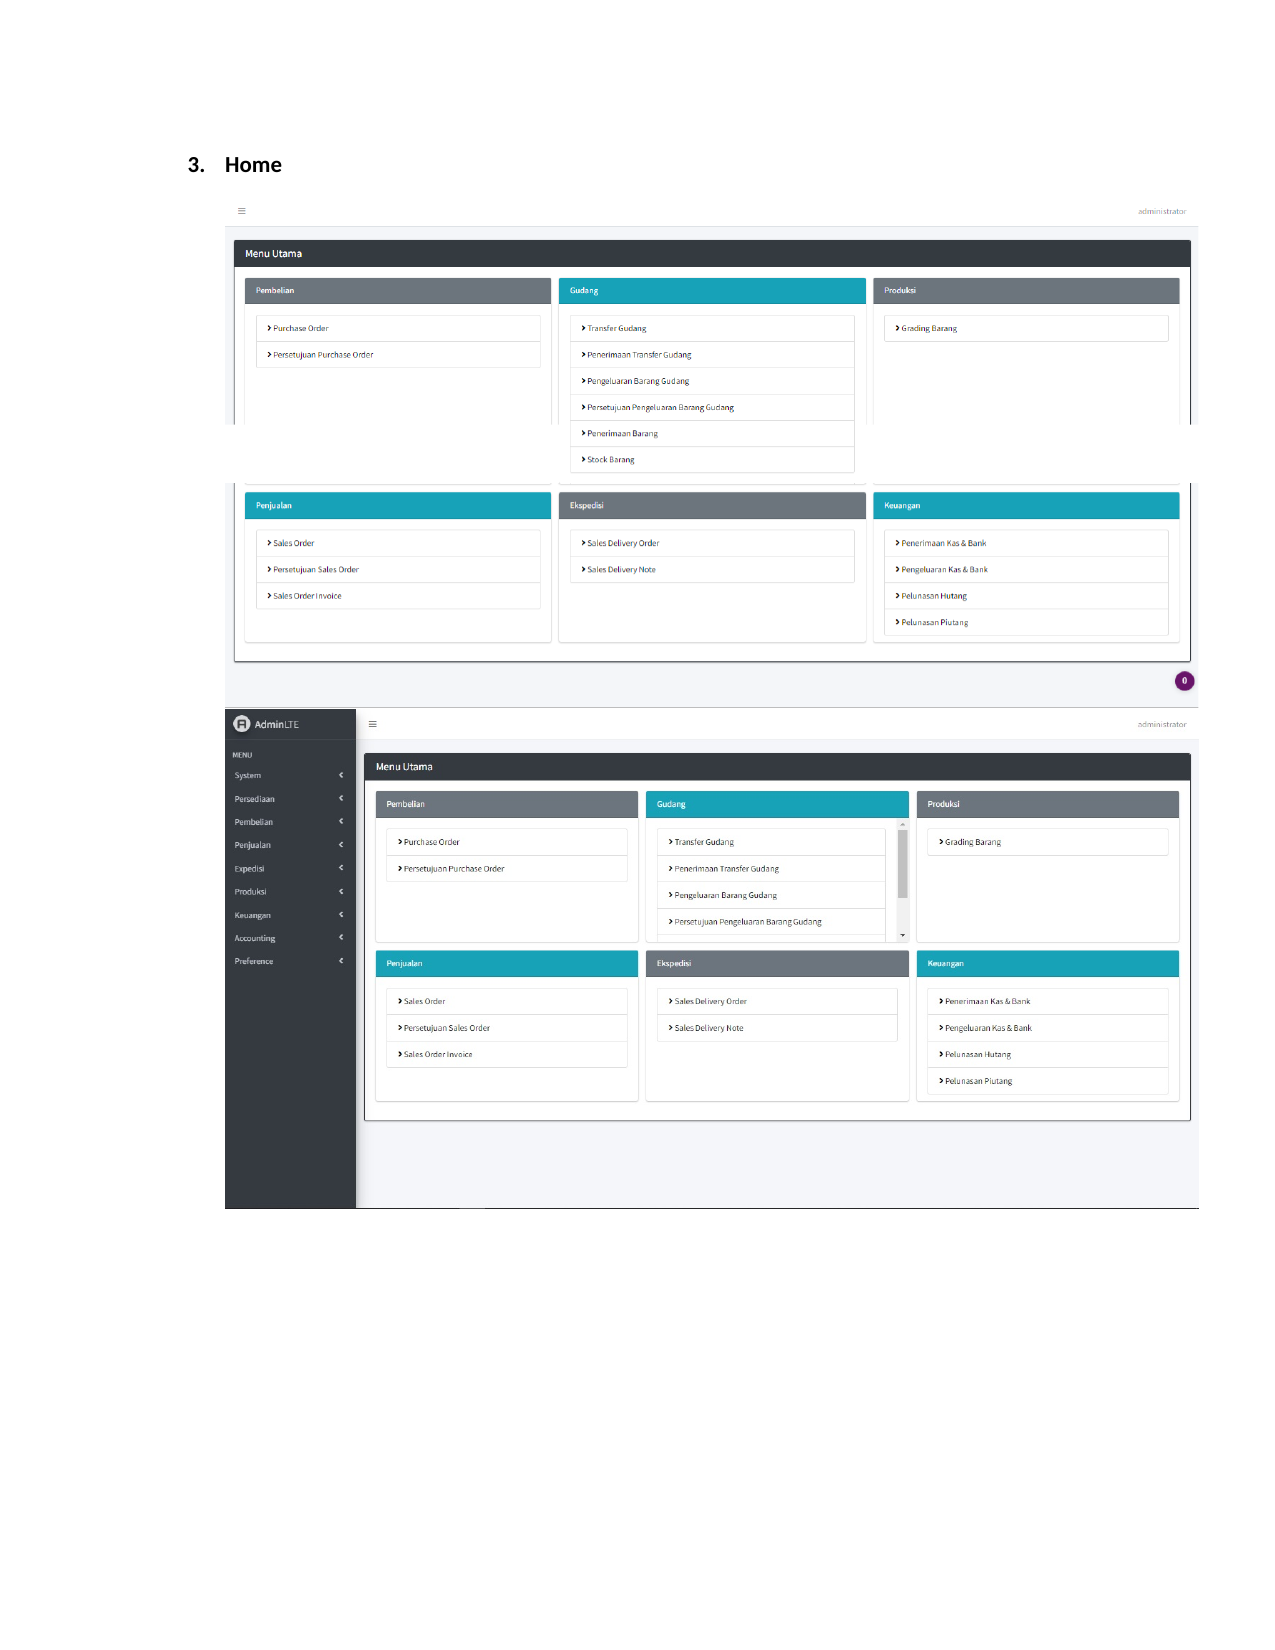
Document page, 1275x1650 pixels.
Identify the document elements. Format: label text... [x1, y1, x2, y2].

picture [225, 196, 1199, 708]
picture [225, 709, 1199, 1209]
list Home [187, 150, 1125, 178]
